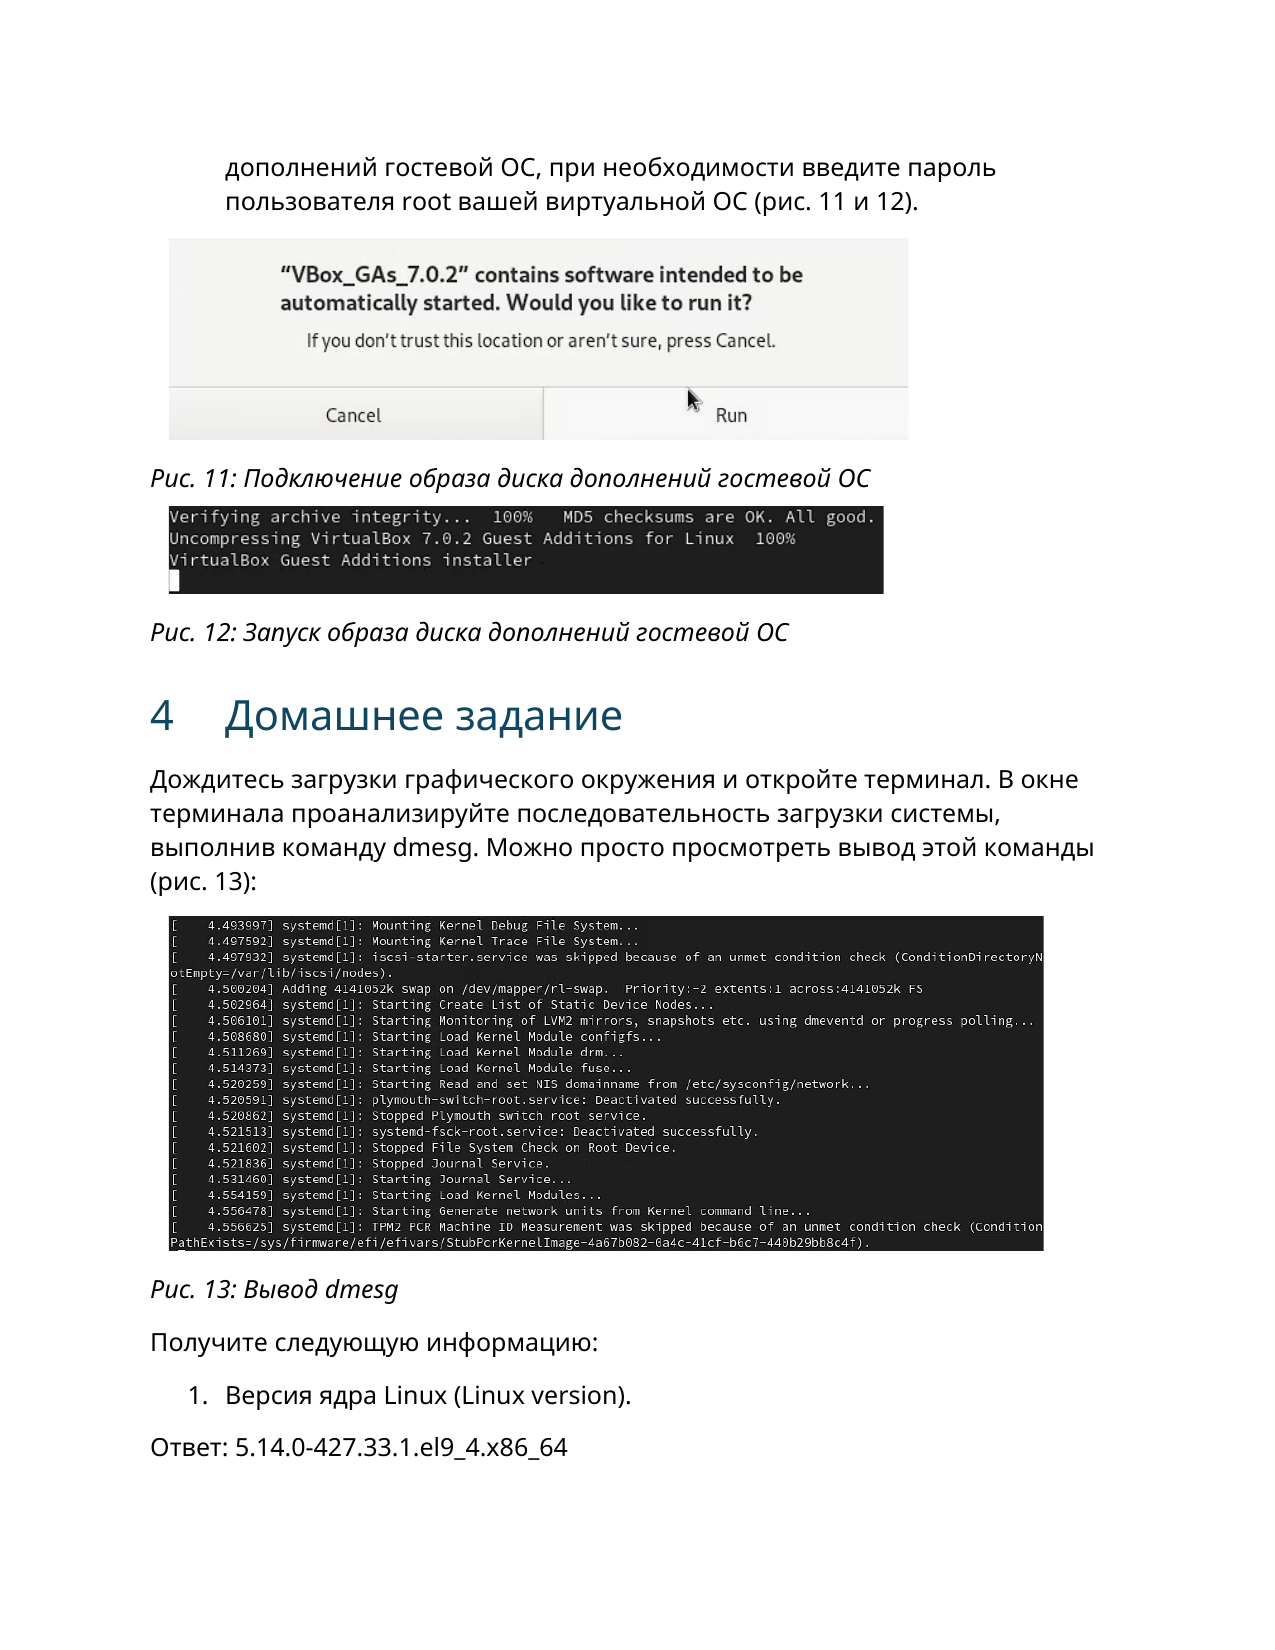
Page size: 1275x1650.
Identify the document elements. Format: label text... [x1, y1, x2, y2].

text Рис. 13: Вывод dmesg [150, 1272, 1125, 1306]
picture [168, 238, 909, 440]
text Рис. 12: Запуск образа диска дополнений гостевой ОС [150, 614, 1125, 649]
picture [168, 916, 1044, 1251]
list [187, 150, 1125, 218]
picture [168, 506, 884, 594]
text Рис. 11: Подключение образа диска дополнений гостевой ОС [150, 460, 1125, 494]
subtitle 4 Домашнее задание [150, 686, 1125, 743]
text Ответ: 5.14.0-427.33.1.el9_4.x86_64 [150, 1430, 1125, 1464]
text Получите следующую информацию: [150, 1324, 1125, 1358]
list Версия ядра Linux (Linux version). [187, 1377, 1125, 1411]
text Дождитесь загрузки графического окружения и откройте терминал. В окне терминала проанализируйте последовательность загрузки системы, выполнив команду dmesg. Можно просто просмотреть вывод этой команды (рис. 13): [150, 762, 1125, 898]
